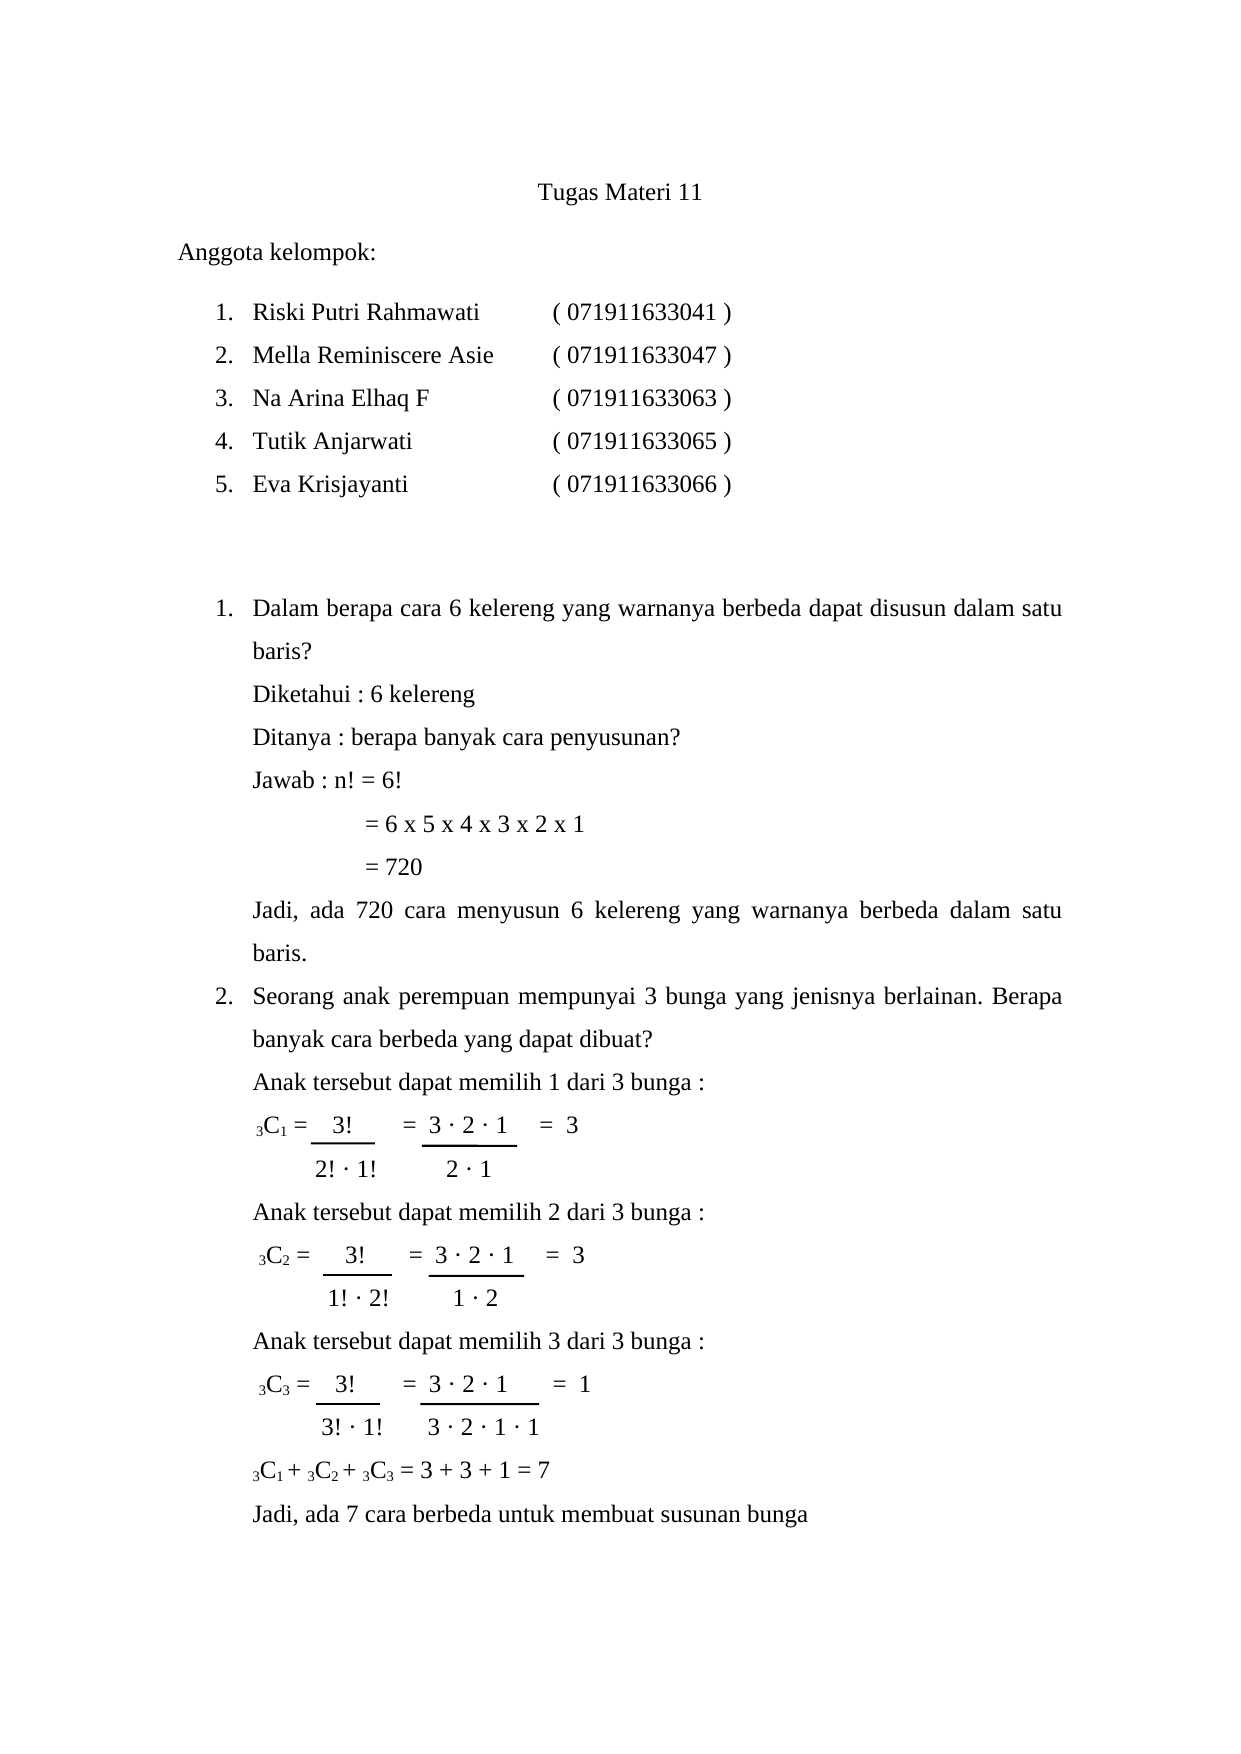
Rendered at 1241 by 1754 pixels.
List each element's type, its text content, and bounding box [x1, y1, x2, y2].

list Anak tersebut dapat memilih 3 dari 3 bunga : [252, 1326, 1063, 1355]
text Tugas Materi 11 [177, 177, 1063, 206]
list Seorang anak perempuan mempunyai 3 bunga yang jenisnya berlainan. Berapa banyak cara berbeda yang dapat dibuat? [215, 981, 1063, 1053]
list Jawab : n! = 6! [252, 766, 1063, 794]
list Tutik Anjarwati ( 071911633065 ) [215, 426, 1063, 455]
list Mella Reminiscere Asie ( 071911633047 ) [215, 340, 1063, 369]
list 1! · 2! 1 · 2 [252, 1283, 1063, 1312]
list Ditanya : berapa banyak cara penyusunan? [252, 722, 1063, 751]
list Na Arina Elhaq F ( 071911633063 ) [215, 383, 1063, 412]
list 3C1 + 3C2 + 3C3 = 3 + 3 + 1 = 7 [252, 1456, 1063, 1484]
list Jadi, ada 720 cara menyusun 6 kelereng yang warnanya berbeda dalam satu baris. [252, 895, 1063, 967]
list 3C3 = 3! = 3 · 2 · 1 = 1 [252, 1369, 1063, 1398]
list 3! · 1! 3 · 2 · 1 · 1 [252, 1412, 1063, 1441]
list Anak tersebut dapat memilih 2 dari 3 bunga : [252, 1197, 1063, 1226]
list 2! · 1! 2 · 1 [252, 1154, 1063, 1182]
list 3C2 = 3! = 3 · 2 · 1 = 3 [252, 1240, 1063, 1269]
text Anggota kelompok: [177, 237, 1063, 266]
list Dalam berapa cara 6 kelereng yang warnanya berbeda dapat disusun dalam satu baris? [215, 593, 1063, 665]
list Anak tersebut dapat memilih 1 dari 3 bunga : [252, 1067, 1063, 1096]
list Eva Krisjayanti ( 071911633066 ) [215, 469, 1063, 498]
list = 6 x 5 x 4 x 3 x 2 x 1 [252, 809, 1063, 837]
list = 720 [252, 852, 1063, 881]
list Riski Putri Rahmawati ( 071911633041 ) [215, 297, 1063, 326]
list Jadi, ada 7 cara berbeda untuk membuat susunan bunga [252, 1499, 1063, 1527]
list Diketahui : 6 kelereng [252, 679, 1063, 708]
list 3C1 = 3! = 3 · 2 · 1 = 3 [252, 1111, 1063, 1139]
